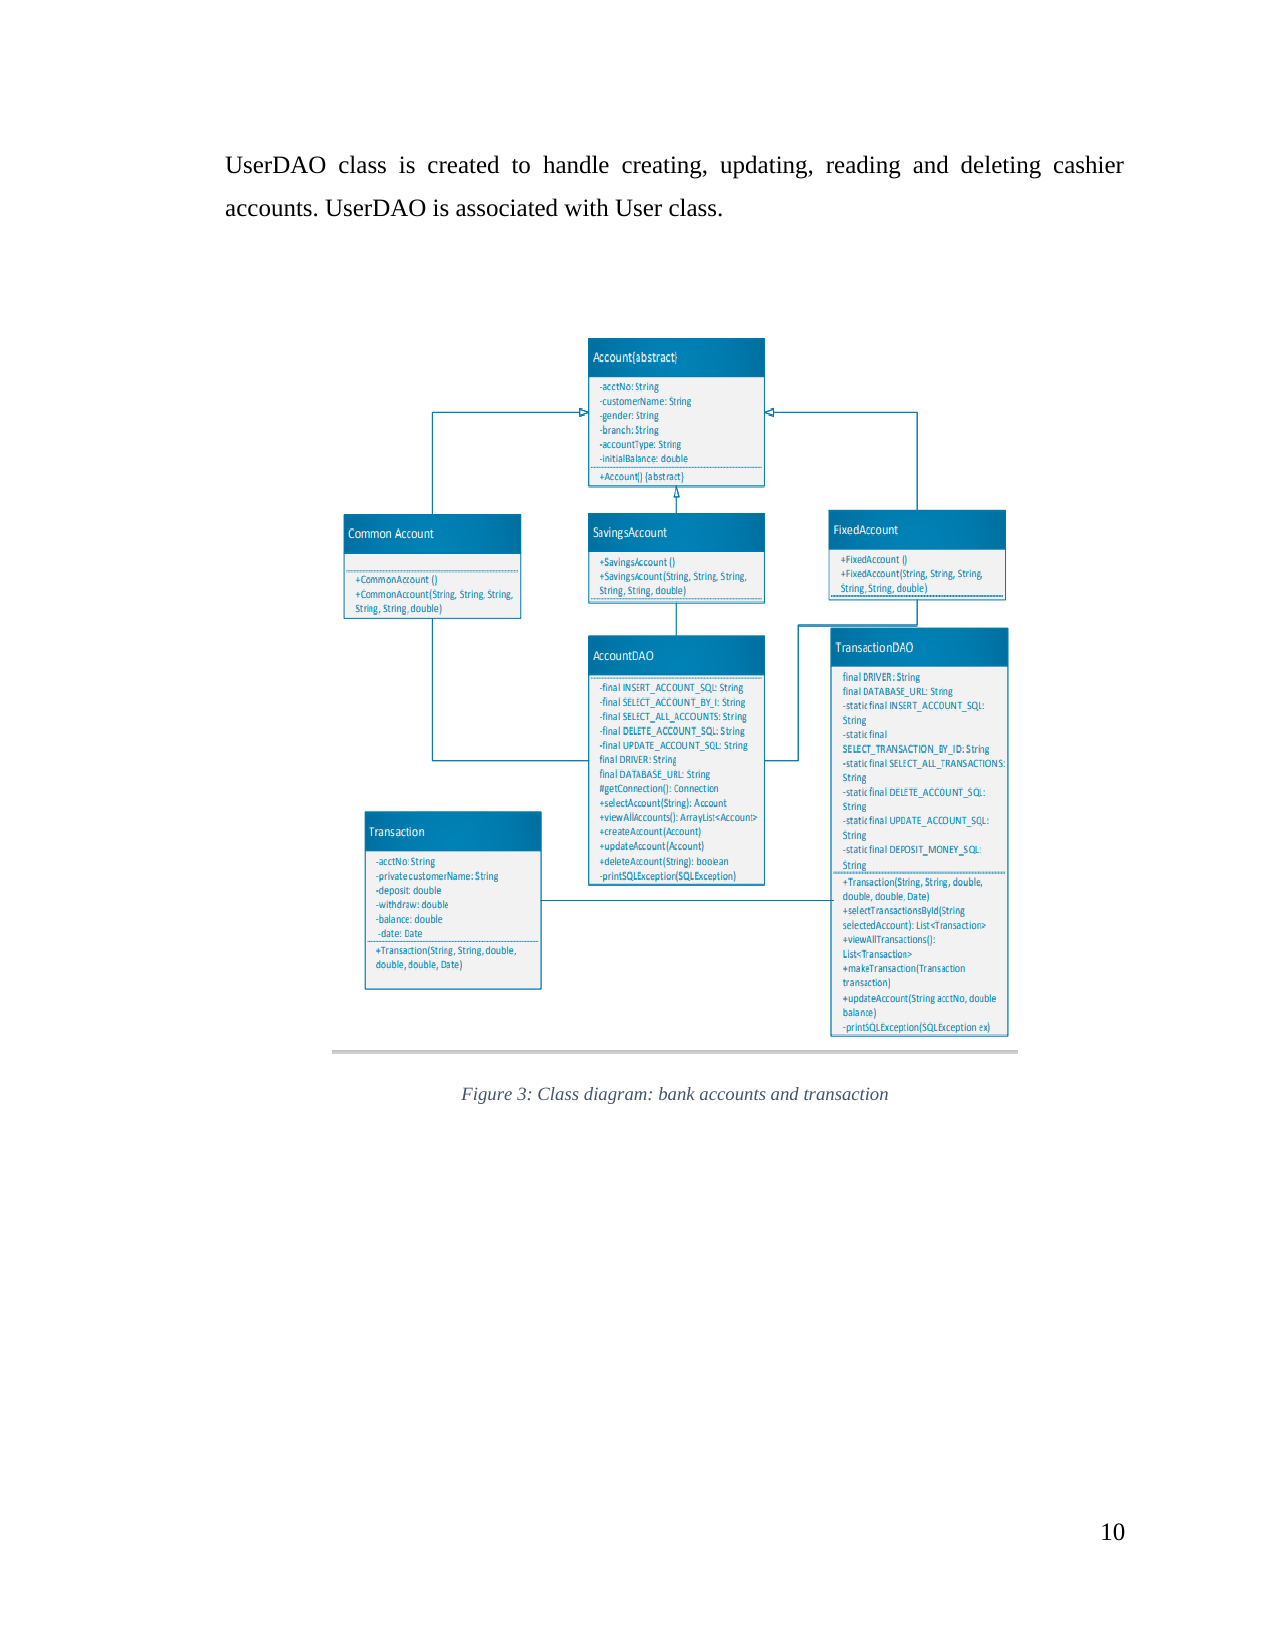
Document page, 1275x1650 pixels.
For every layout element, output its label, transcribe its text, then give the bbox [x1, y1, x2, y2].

text UserDAO class is created to handle creating, updating, reading and deleting cashier accounts. UserDAO is associated with User class. [225, 150, 1125, 222]
picture [332, 325, 1018, 1054]
